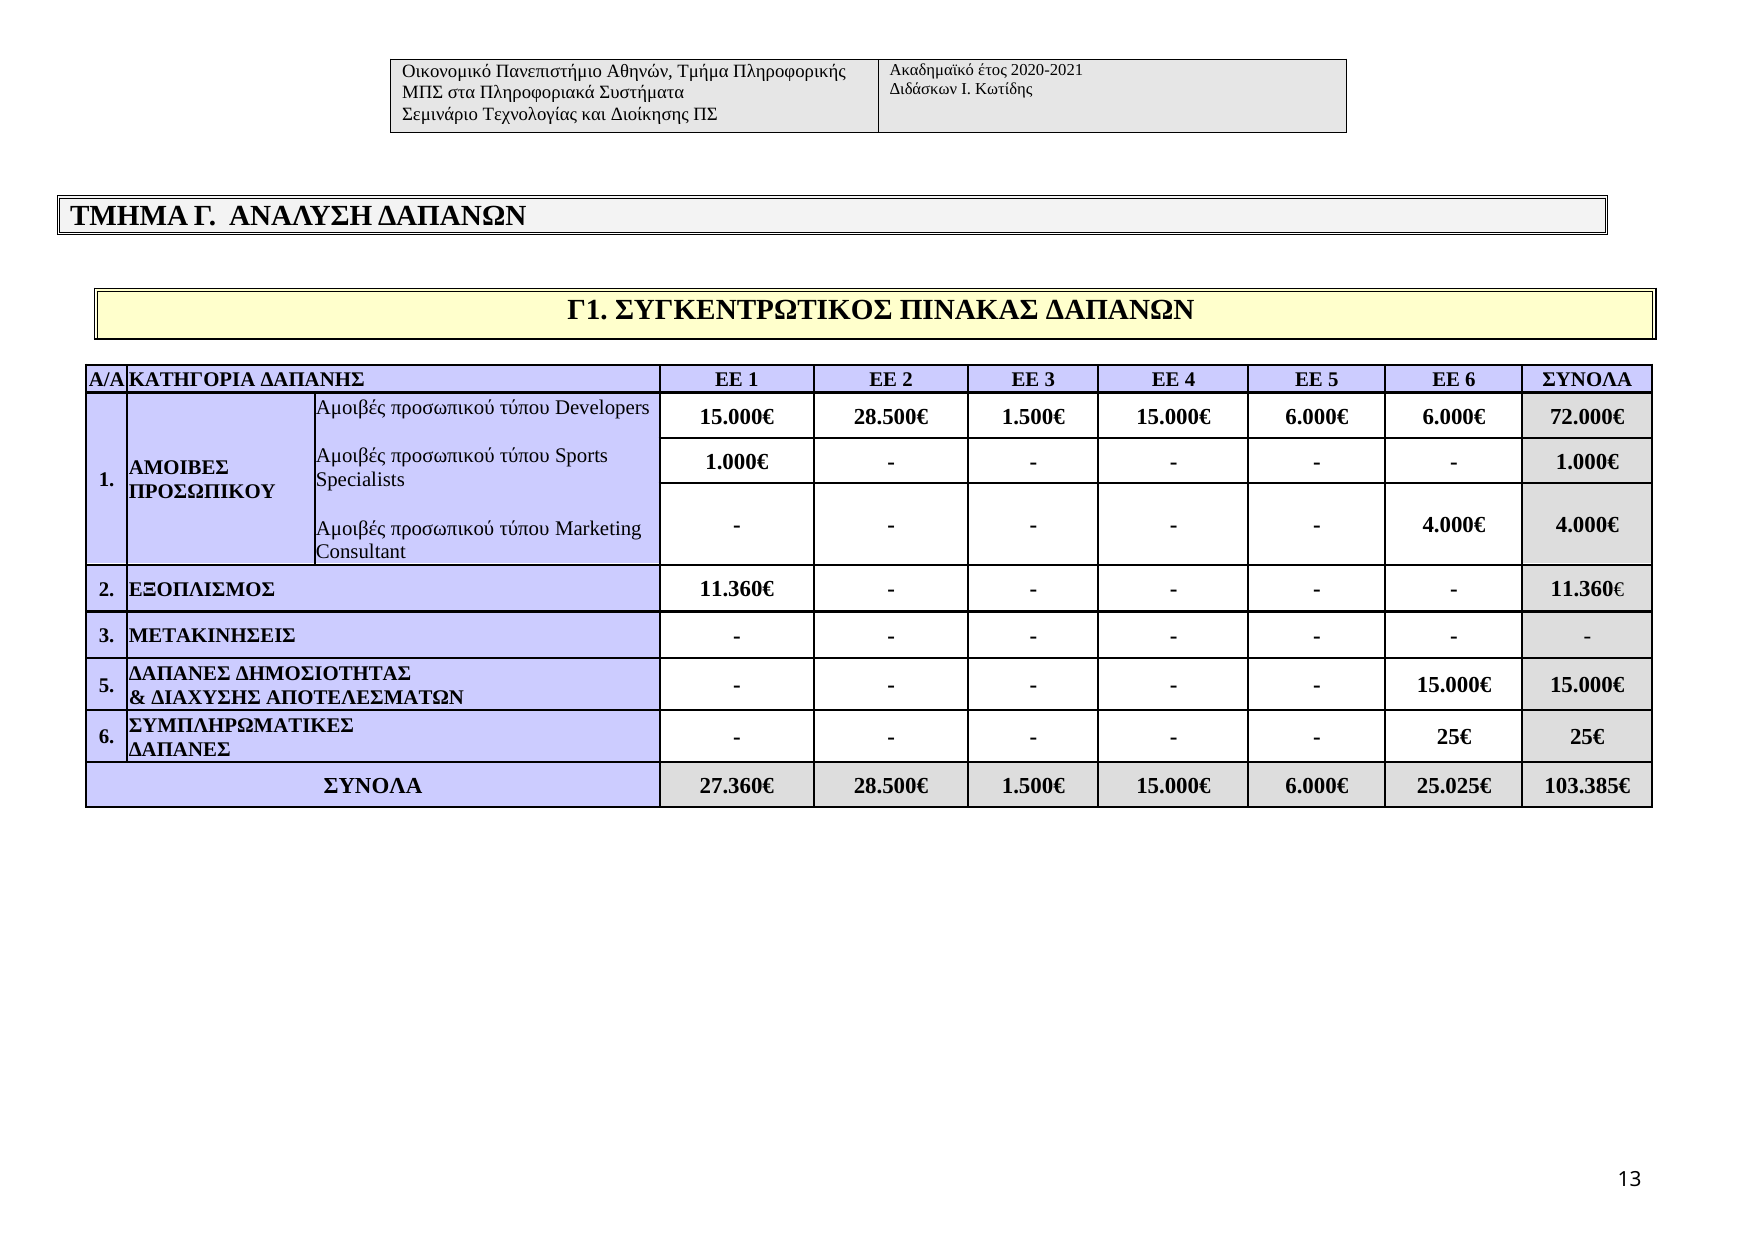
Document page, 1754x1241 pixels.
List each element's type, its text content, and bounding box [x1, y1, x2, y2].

table_cell 15.000€ [1523, 659, 1651, 709]
table_cell 1.500€ [969, 394, 1097, 437]
table_cell - [815, 566, 967, 610]
table_cell Αμοιβές προσωπικού τύπου Developers Αμοιβές προσωπικού τύπου Sports Specialists Αμοιβές προσωπικού τύπου Marketing Consultant [316, 394, 659, 563]
table_cell - [1249, 613, 1384, 657]
table_cell - [815, 484, 967, 563]
table_cell ΕΞΟΠΛΙΣΜΟΣ [128, 566, 659, 610]
table_header ΕΕ 5 [1249, 366, 1384, 391]
table_header Γ1. ΣΥΓΚΕΝΤΡΩΤΙΚΟΣ ΠΙΝΑΚΑΣ ΔΑΠΑΝΩΝ [98, 292, 1652, 338]
table_cell ΔΑΠΑΝΕΣ ΔΗΜΟΣΙΟΤΗΤΑΣ & ΔΙΑΧΥΣΗΣ ΑΠΟΤΕΛΕΣΜΑΤΩΝ [128, 659, 659, 709]
table_header ΕΕ 3 [969, 366, 1097, 391]
table_cell - [1386, 566, 1521, 610]
table_cell 2. [87, 566, 126, 610]
table_cell - [1249, 659, 1384, 709]
table_header ΕΕ 2 [815, 366, 967, 391]
table_cell - [661, 711, 813, 761]
table_cell - [969, 659, 1097, 709]
table_cell - [1099, 439, 1247, 482]
table_cell - [1099, 566, 1247, 610]
table_cell 4.000€ [1523, 484, 1651, 563]
table_cell - [969, 711, 1097, 761]
table_header Α/Α [87, 366, 126, 391]
table_cell ΣΥΝΟΛΑ [87, 763, 659, 806]
table_cell 103.385€ [1523, 763, 1651, 806]
table_cell - [661, 484, 813, 563]
table_header ΕΕ 6 [1386, 366, 1521, 391]
table_cell - [1249, 711, 1384, 761]
table_cell 5. [87, 659, 126, 709]
table_cell ΜΕΤΑΚΙΝΗΣΕΙΣ [128, 613, 659, 657]
table_cell - [1386, 439, 1521, 482]
table_cell - [969, 484, 1097, 563]
table_cell 6.000€ [1386, 394, 1521, 437]
table_header ΕΕ 4 [1099, 366, 1247, 391]
table_cell - [1249, 566, 1384, 610]
table_cell 15.000€ [661, 394, 813, 437]
table_cell 1.000€ [661, 439, 813, 482]
table_header ΚΑΤΗΓΟΡΙΑ ΔΑΠΑΝΗΣ [128, 366, 659, 391]
table_cell - [815, 439, 967, 482]
table_cell - [969, 439, 1097, 482]
table_cell - [661, 613, 813, 657]
table_cell 11.360€ [661, 566, 813, 610]
table_header ΕΕ 1 [661, 366, 813, 391]
table_cell - [1249, 439, 1384, 482]
table_cell - [1523, 613, 1651, 657]
table_cell ΑΜΟΙΒΕΣ ΠΡΟΣΩΠΙΚΟΥ [128, 394, 314, 563]
table_cell ΣΥΜΠΛΗΡΩΜΑΤΙΚΕΣ ΔΑΠΑΝΕΣ [128, 711, 659, 761]
table_cell 1. [87, 394, 126, 563]
table_cell 28.500€ [815, 394, 967, 437]
table_cell - [815, 711, 967, 761]
table_cell - [969, 566, 1097, 610]
table_cell - [815, 613, 967, 657]
table_cell - [1249, 484, 1384, 563]
table_cell 6.000€ [1249, 763, 1384, 806]
table_cell 6.000€ [1249, 394, 1384, 437]
table_cell 25€ [1386, 711, 1521, 761]
table_cell - [1386, 613, 1521, 657]
table_cell 25.025€ [1386, 763, 1521, 806]
table_cell - [815, 659, 967, 709]
table_cell 15.000€ [1099, 763, 1247, 806]
table_cell - [1099, 613, 1247, 657]
table_cell 72.000€ [1523, 394, 1651, 437]
table_cell - [661, 659, 813, 709]
table_cell - [969, 613, 1097, 657]
table_cell 27.360€ [661, 763, 813, 806]
table_header ΤΜΗΜΑ Γ. ΑΝΑΛΥΣΗ ΔΑΠΑΝΩΝ [60, 199, 1605, 232]
table_cell 1.000€ [1523, 439, 1651, 482]
table_cell 25€ [1523, 711, 1651, 761]
table_cell 6. [87, 711, 126, 761]
table_cell 15.000€ [1099, 394, 1247, 437]
table_cell 4.000€ [1386, 484, 1521, 563]
table_cell 3. [87, 613, 126, 657]
table_cell - [1099, 711, 1247, 761]
table_cell 11.360€ [1523, 566, 1651, 610]
table_cell - [1099, 659, 1247, 709]
table_cell 1.500€ [969, 763, 1097, 806]
table_cell 15.000€ [1386, 659, 1521, 709]
table_cell - [1099, 484, 1247, 563]
table_cell 28.500€ [815, 763, 967, 806]
table_header ΣΥΝΟΛΑ [1523, 366, 1651, 391]
